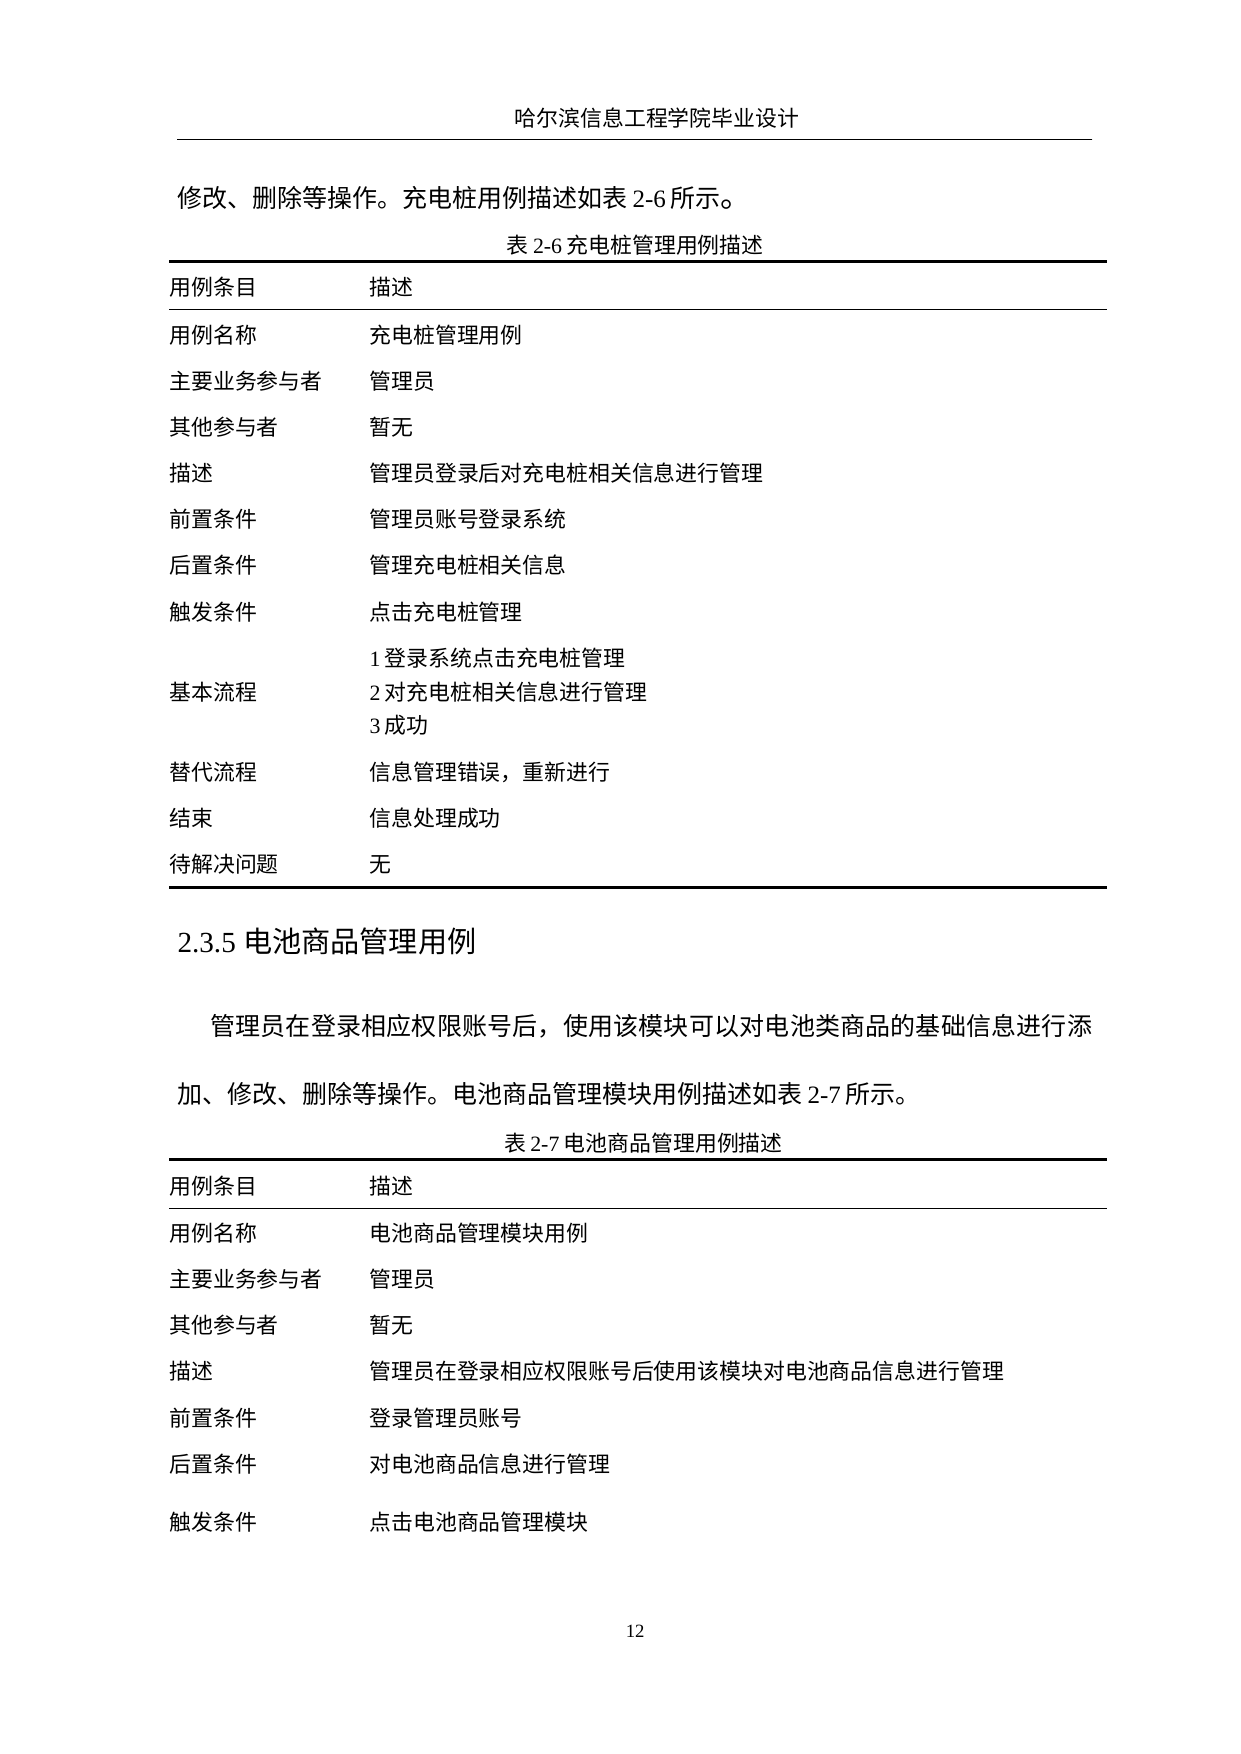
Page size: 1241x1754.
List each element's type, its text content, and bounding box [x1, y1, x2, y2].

table_cell 管理员账号登录系统 [369, 495, 1107, 541]
table_cell 基本流程 [169, 633, 369, 747]
table_cell 暂无 [369, 1301, 1107, 1347]
table_cell 主要业务参与者 [169, 1255, 369, 1301]
table_cell 其他参与者 [169, 1301, 369, 1347]
table_cell 点击电池商品管理模块 [369, 1485, 1107, 1557]
table_cell 用例名称 [169, 1209, 369, 1254]
text 表2-6充电桩管理用例描述 [177, 228, 1092, 260]
table_cell 点击充电桩管理 [369, 587, 1107, 633]
table_cell 触发条件 [169, 587, 369, 633]
subtitle 2.3.5 电池商品管理用例 [177, 906, 1092, 974]
table_cell 前置条件 [169, 1393, 369, 1439]
table_cell 描述 [169, 449, 369, 495]
table_cell 管理员 [369, 356, 1107, 402]
table_cell 登录管理员账号 [369, 1393, 1107, 1439]
table_cell 后置条件 [169, 1439, 369, 1485]
table_cell 用例名称 [169, 310, 369, 356]
text 表2-7电池商品管理用例描述 [177, 1126, 1092, 1158]
table_cell 无 [369, 840, 1107, 886]
table_cell 管理充电桩相关信息 [369, 541, 1107, 587]
table_cell 暂无 [369, 403, 1107, 448]
table_header 描述 [369, 1161, 1107, 1207]
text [177, 160, 1092, 228]
table_cell 主要业务参与者 [169, 356, 369, 402]
table_cell 其他参与者 [169, 403, 369, 448]
table_header 描述 [369, 263, 1107, 309]
table_cell 前置条件 [169, 495, 369, 541]
table_cell 替代流程 [169, 747, 369, 793]
table_cell 1登录系统点击充电桩管理 2对充电桩相关信息进行管理 3成功 [369, 633, 1107, 747]
table_cell 待解决问题 [169, 840, 369, 886]
table_header 用例条目 [169, 1161, 369, 1207]
table_cell 触发条件 [169, 1485, 369, 1557]
table_cell 对电池商品信息进行管理 [369, 1439, 1107, 1485]
table_cell 描述 [169, 1347, 369, 1393]
text 管理员在登录相应权限账号后，使用该模块可以对电池类商品的基础信息进行添加、修改、删除等操作。电池商品管理模块用例描述如表2-7所示。 [177, 991, 1092, 1126]
table_cell 管理员 [369, 1255, 1107, 1301]
table_cell 电池商品管理模块用例 [369, 1209, 1107, 1254]
table_header 用例条目 [169, 263, 369, 309]
table_cell 管理员登录后对充电桩相关信息进行管理 [369, 449, 1107, 495]
table_cell 管理员在登录相应权限账号后使用该模块对电池商品信息进行管理 [369, 1347, 1107, 1393]
table_cell 结束 [169, 793, 369, 839]
table_cell 信息管理错误，重新进行 [369, 747, 1107, 793]
table_cell 信息处理成功 [369, 793, 1107, 839]
table_cell 后置条件 [169, 541, 369, 587]
table_cell 充电桩管理用例 [369, 310, 1107, 356]
